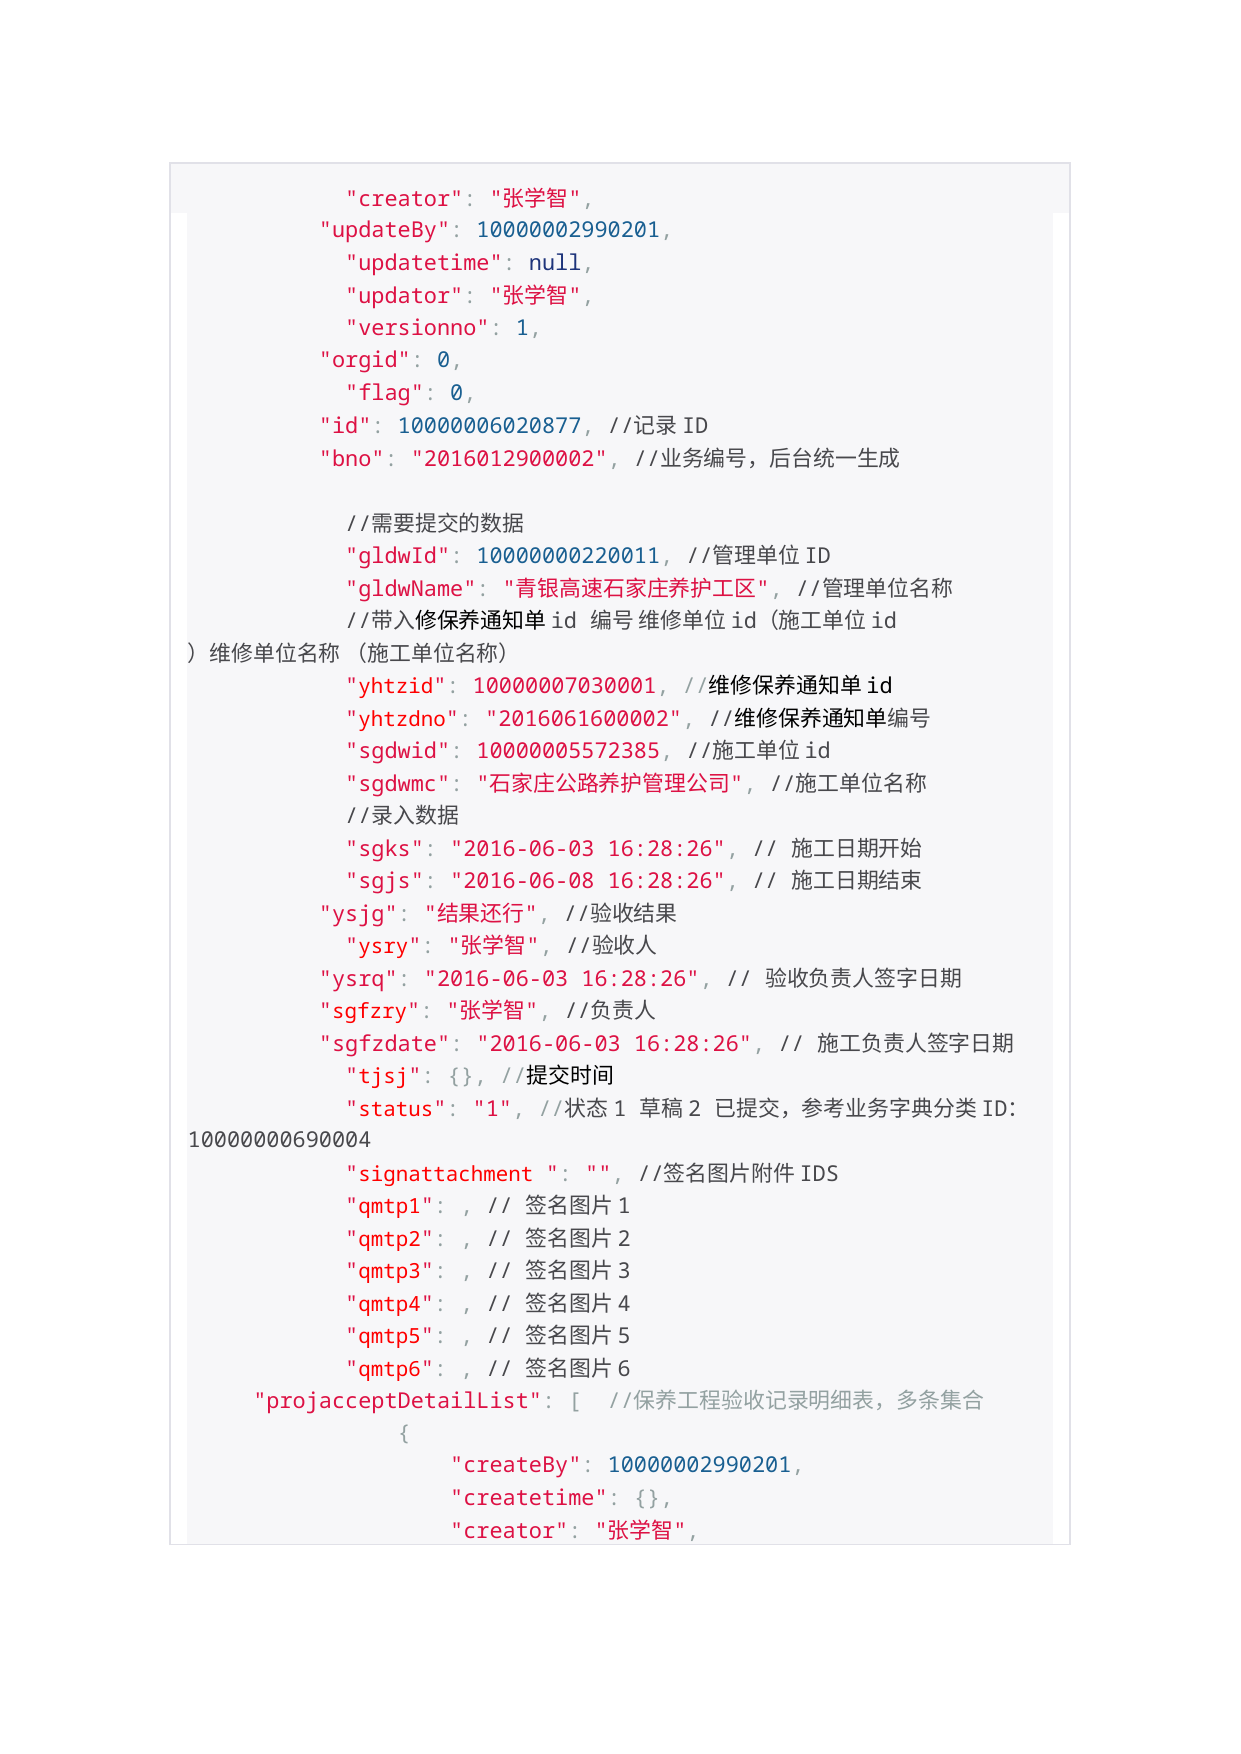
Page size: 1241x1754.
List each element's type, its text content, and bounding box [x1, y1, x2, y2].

text "creator": "张学智", [171, 164, 1069, 213]
text "signattachment ": "", //签名图片附件IDS [187, 1155, 1053, 1188]
text //带入修保养通知单id 编号 维修单位id（施工单位id [187, 603, 1053, 635]
text "qmtp5": , // 签名图片5 [187, 1318, 1053, 1350]
text "status": "1", //状态 1 草稿 2 已提交，参考业务字典分类ID：10000000690004 [187, 1090, 1053, 1155]
text "gldwName": "青银高速石家庄养护工区", //管理单位名称 [187, 570, 1053, 603]
text "sgjs": "2016-06-08 16:28:26", // 施工日期结束 [187, 863, 1053, 895]
text "yhtzdno": "2016061600002", //维修保养通知单编号 [187, 700, 1053, 733]
text //需要提交的数据 [187, 505, 1053, 538]
text "flag": 0, [187, 375, 1053, 408]
text "createtime": {}, [187, 1480, 1053, 1513]
text "tjsj": {}, //提交时间 [187, 1058, 1053, 1090]
text "sgfzdate": "2016-06-03 16:28:26", // 施工负责人签字日期 [187, 1025, 1053, 1058]
text "sgks": "2016-06-03 16:28:26", // 施工日期开始 [187, 830, 1053, 863]
text "bno": "2016012900002", //业务编号，后台统一生成 [187, 440, 1053, 473]
text "id": 10000006020877, //记录ID [187, 408, 1053, 440]
text "qmtp1": , // 签名图片1 [187, 1188, 1053, 1220]
text "ysrq": "2016-06-03 16:28:26", // 验收负责人签字日期 [187, 960, 1053, 993]
text "qmtp3": , // 签名图片3 [187, 1253, 1053, 1285]
text "qmtp2": , // 签名图片2 [187, 1220, 1053, 1253]
text "updatetime": null, [187, 245, 1053, 278]
text { [187, 1415, 1053, 1448]
text "projacceptDetailList": [ //保养工程验收记录明细表，多条集合 [187, 1383, 1053, 1415]
text "createBy": 10000002990201, [187, 1448, 1053, 1480]
text //录入数据 [187, 798, 1053, 830]
text "qmtp6": , // 签名图片6 [187, 1350, 1053, 1383]
text "versionno": 1, [187, 310, 1053, 343]
text "sgfzry": "张学智", //负责人 [187, 993, 1053, 1025]
text ）维修单位名称 （施工单位名称） [187, 635, 1053, 668]
text "orgid": 0, [187, 343, 1053, 375]
text "gldwId": 10000000220011, //管理单位ID [187, 538, 1053, 570]
text "updateBy": 10000002990201, [187, 213, 1053, 245]
text "sgdwid": 10000005572385, //施工单位id [187, 733, 1053, 765]
text "updator": "张学智", [187, 278, 1053, 310]
text "yhtzid": 10000007030001, //维修保养通知单id [187, 668, 1053, 700]
text "sgdwmc": "石家庄公路养护管理公司", //施工单位名称 [187, 765, 1053, 798]
text "creator": "张学智", [187, 1513, 1053, 1544]
text "ysry": "张学智", //验收人 [187, 928, 1053, 960]
text "ysjg": "结果还行", //验收结果 [187, 895, 1053, 928]
text "qmtp4": , // 签名图片4 [187, 1285, 1053, 1318]
